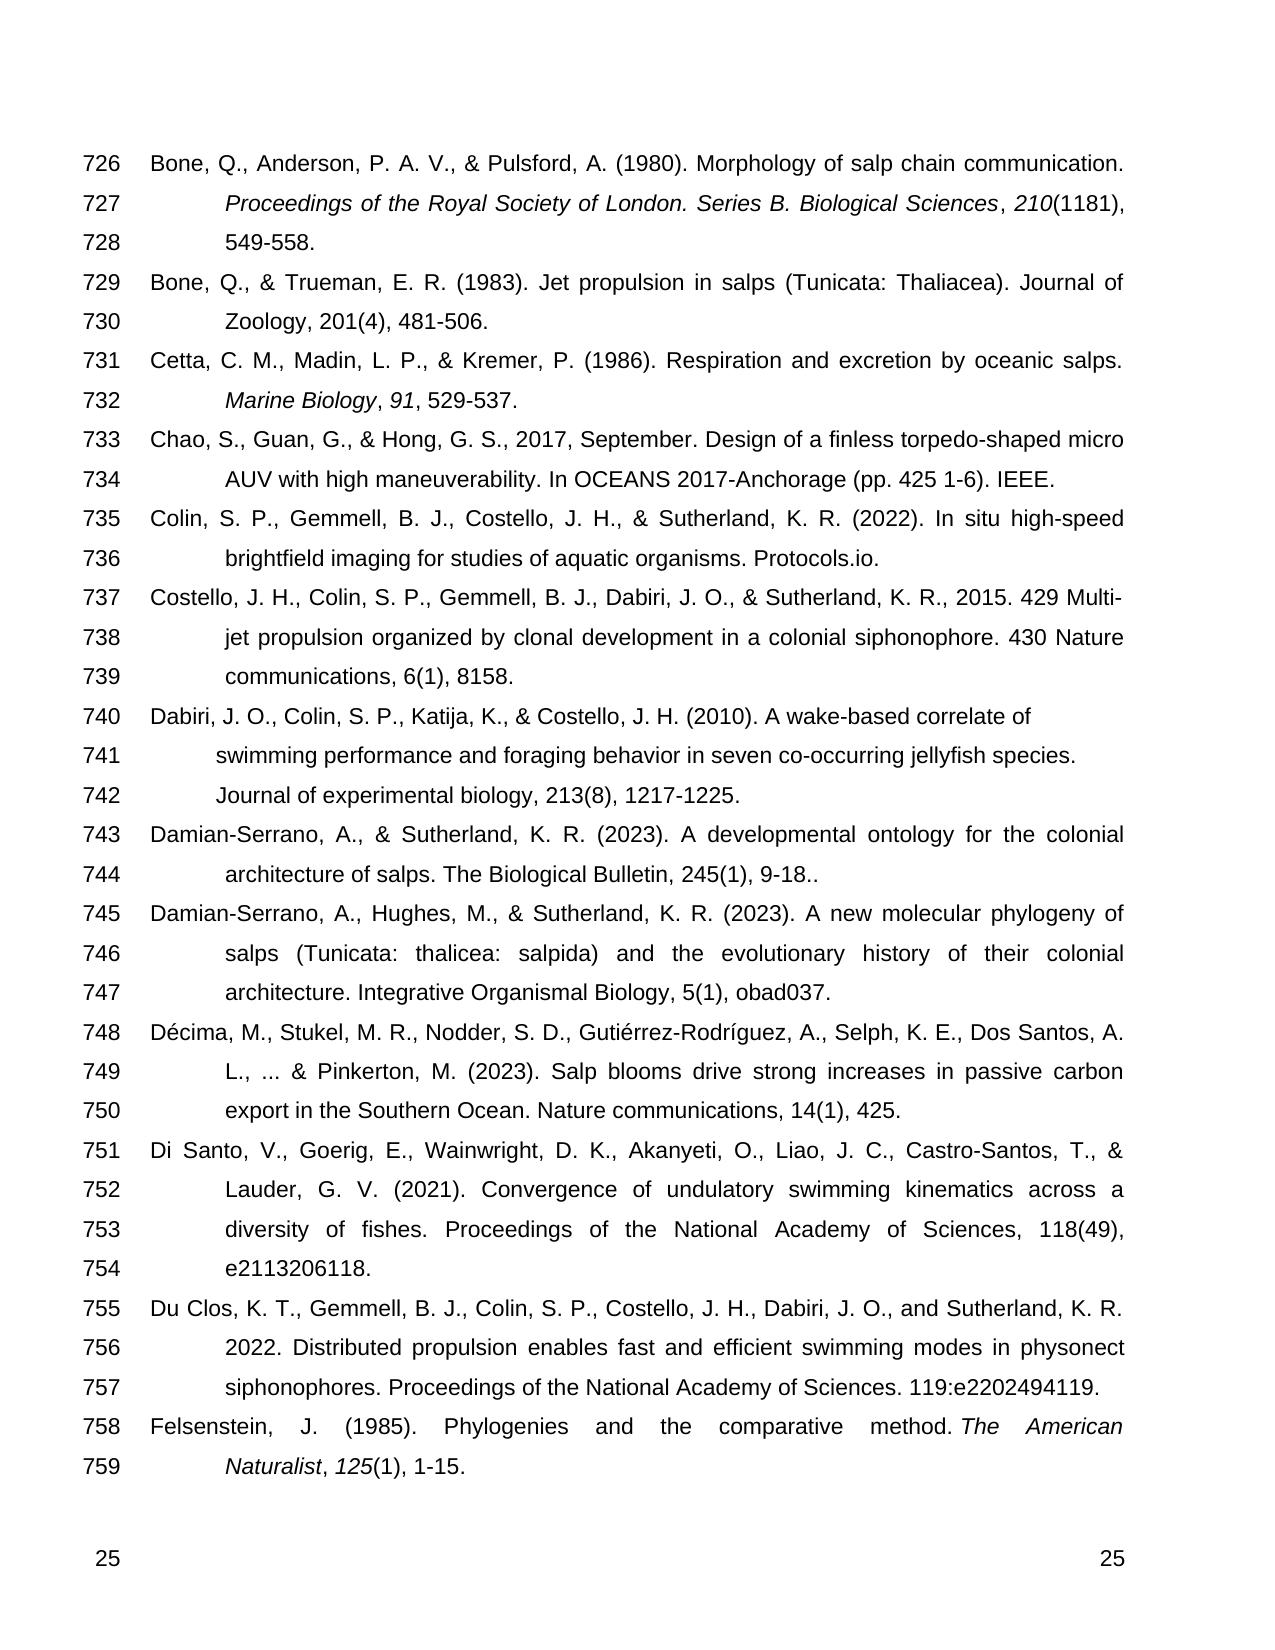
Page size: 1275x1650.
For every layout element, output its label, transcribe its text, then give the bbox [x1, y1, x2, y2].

text Cetta, C. M., Madin, L. P., & Kremer, P. (1986). Respiration and excretion by oceanic salps. Marine Biology, 91, 529-537. [150, 374, 1125, 413]
text Damian-Serrano, A., Hughes, M., & Sutherland, K. R. (2023). A new molecular phylogeny of salps (Tunicata: thalicea: salpida) and the evolutionary history of their colonial architecture. Integrative Organismal Biology, 5(1), obad037. [150, 926, 1125, 1005]
text Du Clos, K. T., Gemmell, B. J., Colin, S. P., Costello, J. H., Dabiri, J. O., and Sutherland, K. R. 2022. Distributed propulsion enables fast and efficient swimming modes in physonect siphonophores. Proceedings of the National Academy of Sciences. 119:e2202494119. [150, 1321, 1125, 1400]
text Felsenstein, J. (1985). Phylogenies and the comparative method. The American Naturalist, 125(1), 1-15. [150, 1413, 1125, 1479]
text Bone, Q., Anderson, P. A. V., & Pulsford, A. (1980). Morphology of salp chain communication. Proceedings of the Royal Society of London. Series B. Biological Sciences, 210(1181), 549-558. [150, 176, 1125, 255]
text Chao, S., Guan, G., & Hong, G. S., 2017, September. Design of a finless torpedo-shaped micro AUV with high maneuverability. In OCEANS 2017-Anchorage (pp. 425 1-6). IEEE. [150, 453, 1125, 492]
text Di Santo, V., Goerig, E., Wainwright, D. K., Akanyeti, O., Liao, J. C., Castro-Santos, T., & Lauder, G. V. (2021). Convergence of undulatory swimming kinematics across a diversity of fishes. Proceedings of the National Academy of Sciences, 118(49), e2113206118. [150, 1137, 1125, 1282]
text Damian-Serrano, A., & Sutherland, K. R. (2023). A developmental ontology for the colonial architecture of salps. The Biological Bulletin, 245(1), 9-18.. [150, 847, 1125, 887]
text Costello, J. H., Colin, S. P., Gemmell, B. J., Dabiri, J. O., & Sutherland, K. R., 2015. 429 Multi-jet propulsion organized by clonal development in a colonial siphonophore. 430 Nature communications, 6(1), 8158. [150, 611, 1125, 689]
text Décima, M., Stukel, M. R., Nodder, S. D., Gutiérrez-Rodríguez, A., Selph, K. E., Dos Santos, A. L., ... & Pinkerton, M. (2023). Salp blooms drive strong increases in passive carbon export in the Southern Ocean. Nature communications, 14(1), 425. [150, 1045, 1125, 1124]
text Dabiri, J. O., Colin, S. P., Katija, K., & Costello, J. H. (2010). A wake-based correlate of swimming performance and foraging behavior in seven co-occurring jellyfish species. Journal of experimental biology, 213(8), 1217-1225. [150, 703, 1125, 808]
text Bone, Q., & Trueman, E. R. (1983). Jet propulsion in salps (Tunicata: Thaliacea). Journal of Zoology, 201(4), 481-506. [150, 295, 1125, 334]
text Colin, S. P., Gemmell, B. J., Costello, J. H., & Sutherland, K. R. (2022). In situ high-speed brightfield imaging for studies of aquatic organisms. Protocols.io. [150, 532, 1125, 571]
